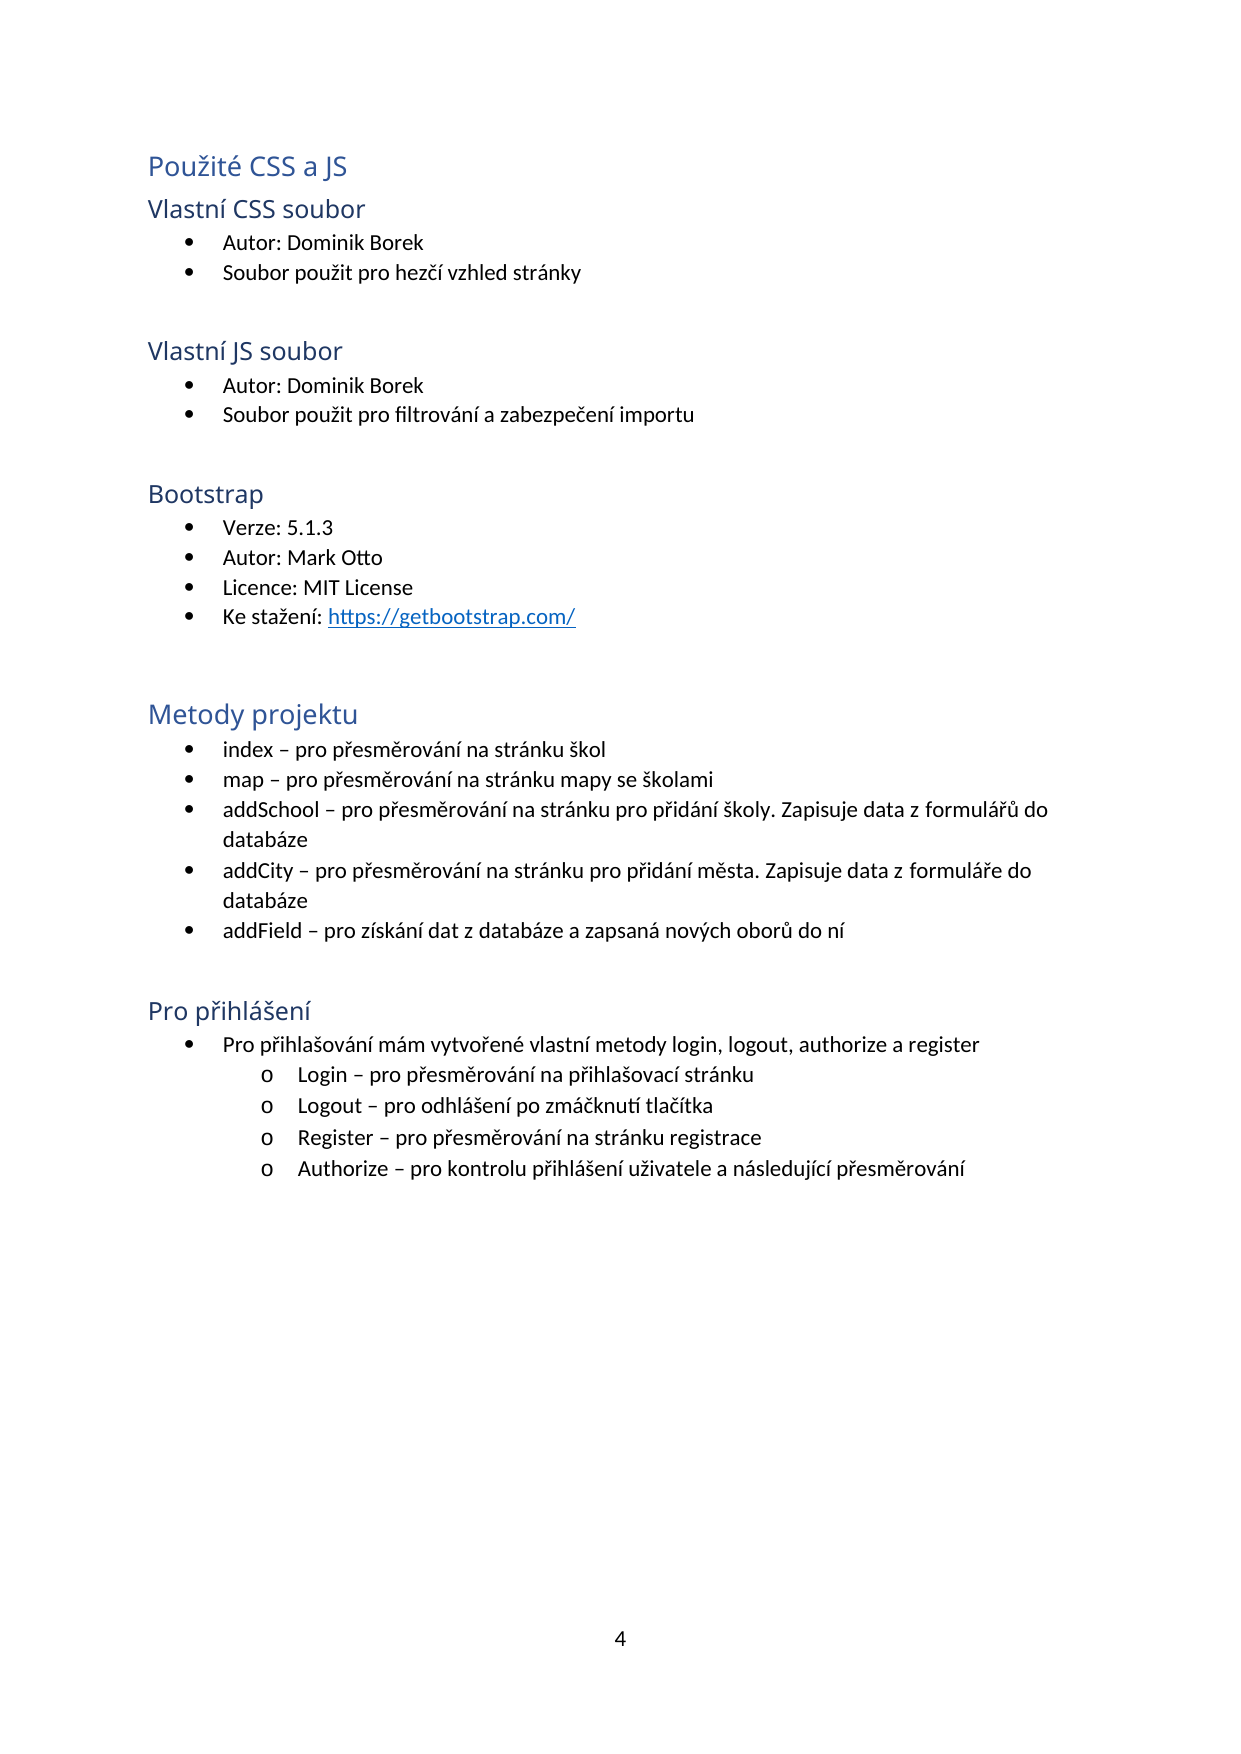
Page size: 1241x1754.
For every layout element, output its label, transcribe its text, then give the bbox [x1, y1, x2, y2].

subtitle Pro přihlášení [148, 993, 1093, 1027]
subtitle Vlastní JS soubor [148, 334, 1093, 368]
list addSchool – pro přesměrování na stránku pro přidání školy. Zapisuje data z formulářů do databáze [185, 795, 1093, 853]
list Login – pro přesměrování na přihlašovací stránku [260, 1060, 1093, 1089]
list Register – pro přesměrování na stránku registrace [260, 1123, 1093, 1152]
list Soubor použit pro filtrování a zabezpečení importu [185, 401, 1093, 428]
list Licence: MIT License [185, 573, 1093, 601]
list Pro přihlašování mám vytvořené vlastní metody login, logout, authorize a register [185, 1030, 1093, 1058]
list Autor: Dominik Borek [185, 371, 1093, 399]
list Ke stažení: https://getbootstrap.com/ [185, 602, 1093, 630]
subtitle Bootstrap [148, 477, 1093, 511]
list Autor: Mark Otto [185, 543, 1093, 571]
subtitle Vlastní CSS soubor [148, 192, 1093, 226]
list addField – pro získání dat z databáze a zapsaná nových oborů do ní [185, 916, 1093, 944]
list map – pro přesměrování na stránku mapy se školami [185, 765, 1093, 793]
list Verze: 5.1.3 [185, 513, 1093, 541]
list Authorize – pro kontrolu přihlášení uživatele a následující přesměrování [260, 1154, 1093, 1184]
list index – pro přesměrování na stránku škol [185, 735, 1093, 763]
list Logout – pro odhlášení po zmáčknutí tlačítka [260, 1092, 1093, 1121]
list Autor: Dominik Borek [185, 228, 1093, 256]
list Soubor použit pro hezčí vzhled stránky [185, 258, 1093, 286]
subtitle Metody projektu [148, 695, 1093, 732]
list addCity – pro přesměrování na stránku pro přidání města. Zapisuje data z formuláře do databáze [185, 856, 1093, 914]
subtitle Použité CSS a JS [148, 148, 1093, 184]
